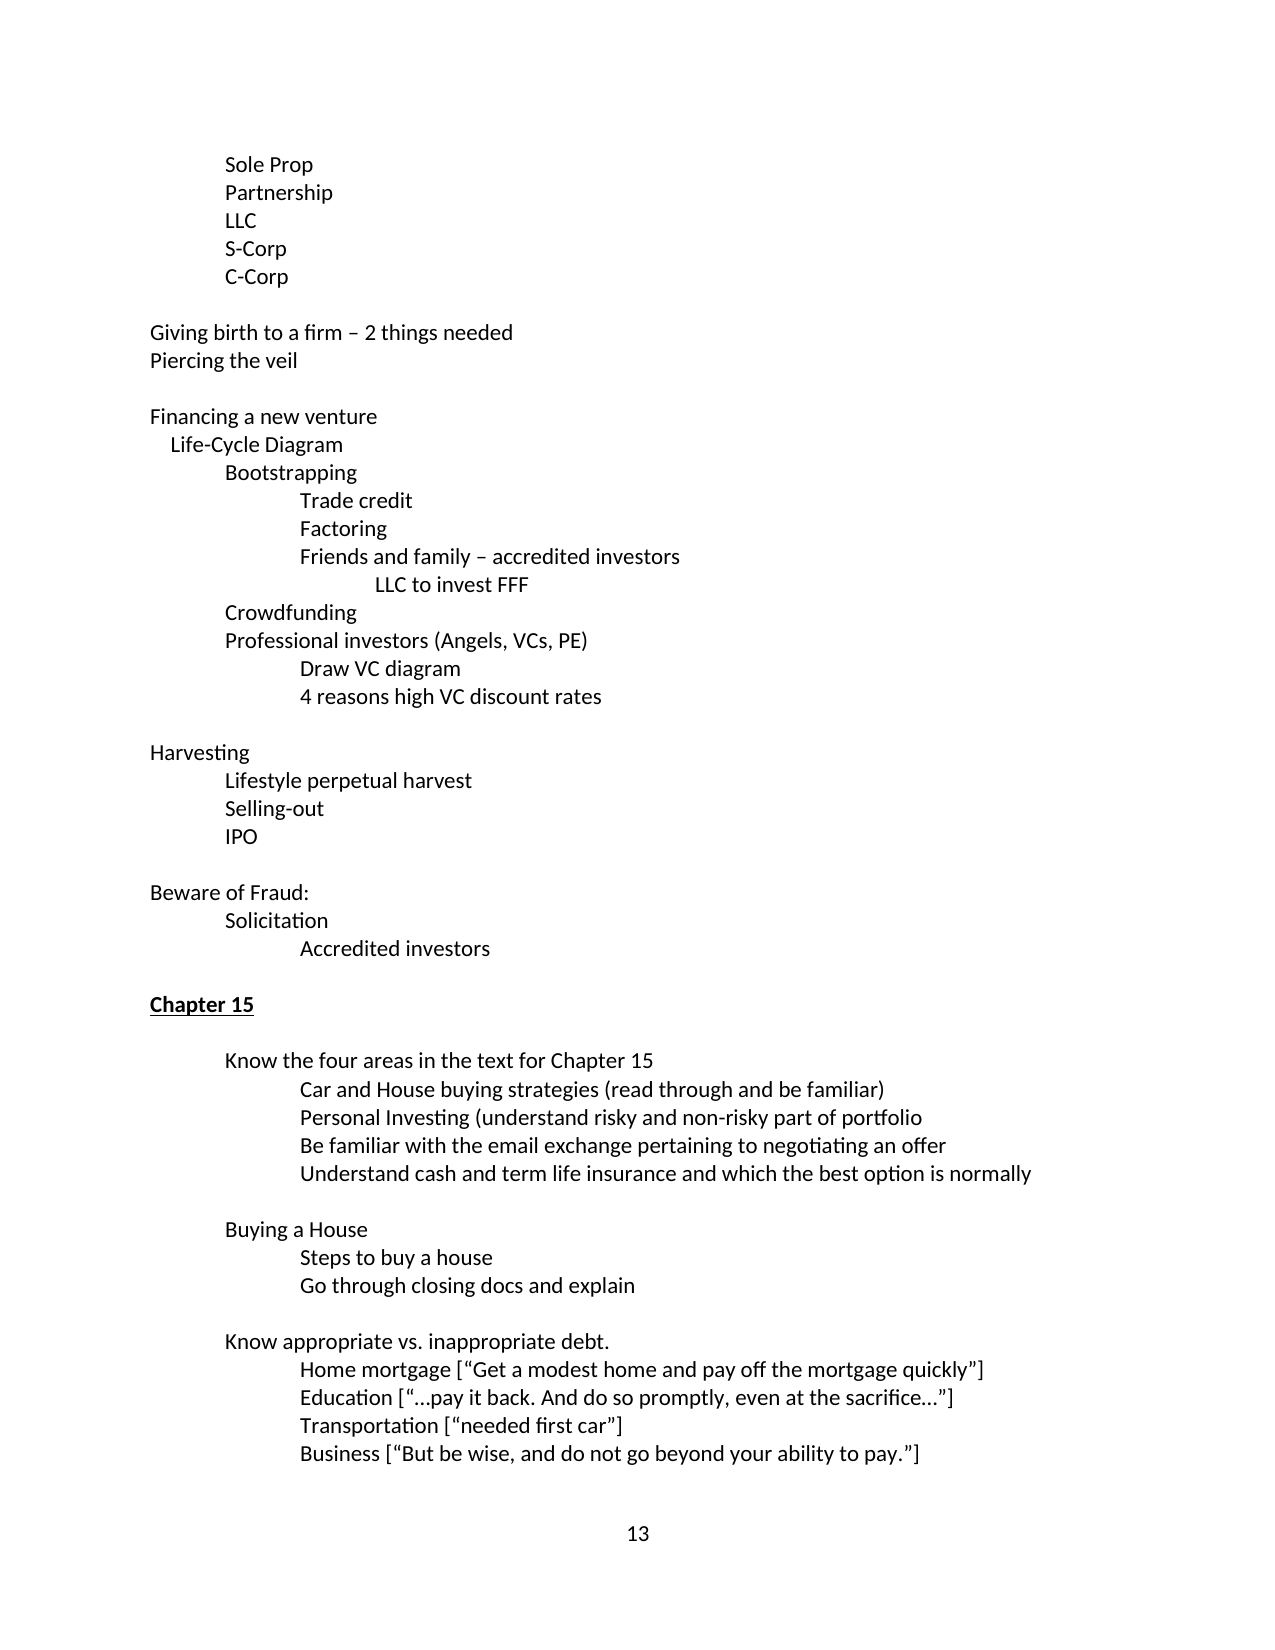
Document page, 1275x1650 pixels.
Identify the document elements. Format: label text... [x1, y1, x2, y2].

text Personal Investing (understand risky and non-risky part of portfolio [225, 1103, 1125, 1131]
text Harvesting [150, 738, 1125, 766]
text Partnership [150, 178, 1125, 206]
text LLC to invest FFF [150, 570, 1125, 598]
text Know appropriate vs. inappropriate debt. [150, 1327, 1125, 1355]
list Go through closing docs and explain [225, 1271, 1125, 1299]
text Professional investors (Angels, VCs, PE) [150, 626, 1125, 654]
text Steps to buy a house [225, 1243, 1125, 1271]
text Business [“But be wise, and do not go beyond your ability to pay.”] [225, 1439, 1125, 1467]
text Bootstrapping [150, 458, 1125, 486]
text Giving birth to a firm – 2 things needed [150, 318, 1125, 346]
text Draw VC diagram [150, 654, 1125, 682]
text Chapter 15 [150, 991, 1125, 1019]
text Financing a new venture [150, 402, 1125, 430]
text Buying a House [150, 1215, 1125, 1243]
text Accredited investors [150, 934, 1125, 963]
text IPO [150, 822, 1125, 851]
text Sole Prop [150, 150, 1125, 178]
text Know the four areas in the text for Chapter 15 [150, 1047, 1125, 1075]
text Piercing the veil [150, 346, 1125, 374]
text Home mortgage [“Get a modest home and pay off the mortgage quickly”] [150, 1355, 1125, 1383]
text S-Corp [150, 234, 1125, 262]
text C-Corp [150, 262, 1125, 290]
text Crowdfunding [150, 598, 1125, 626]
text Understand cash and term life insurance and which the best option is normally [150, 1159, 1125, 1187]
text Life-Cycle Diagram [150, 430, 1125, 458]
text Trade credit [150, 486, 1125, 514]
text Friends and family – accredited investors [150, 542, 1125, 570]
text Beware of Fraud: [150, 878, 1125, 907]
text 4 reasons high VC discount rates [150, 682, 1125, 710]
text Selling-out [150, 794, 1125, 822]
text Transportation [“needed first car”] [150, 1411, 1125, 1439]
text Factoring [150, 514, 1125, 542]
text Education [“…pay it back. And do so promptly, even at the sacrifice…”] [150, 1383, 1125, 1411]
text Lifestyle perpetual harvest [150, 766, 1125, 794]
text Be familiar with the email exchange pertaining to negotiating an offer [150, 1131, 1125, 1159]
text Car and House buying strategies (read through and be familiar) [150, 1075, 1125, 1103]
text LLC [150, 206, 1125, 234]
text Solicitation [150, 907, 1125, 934]
